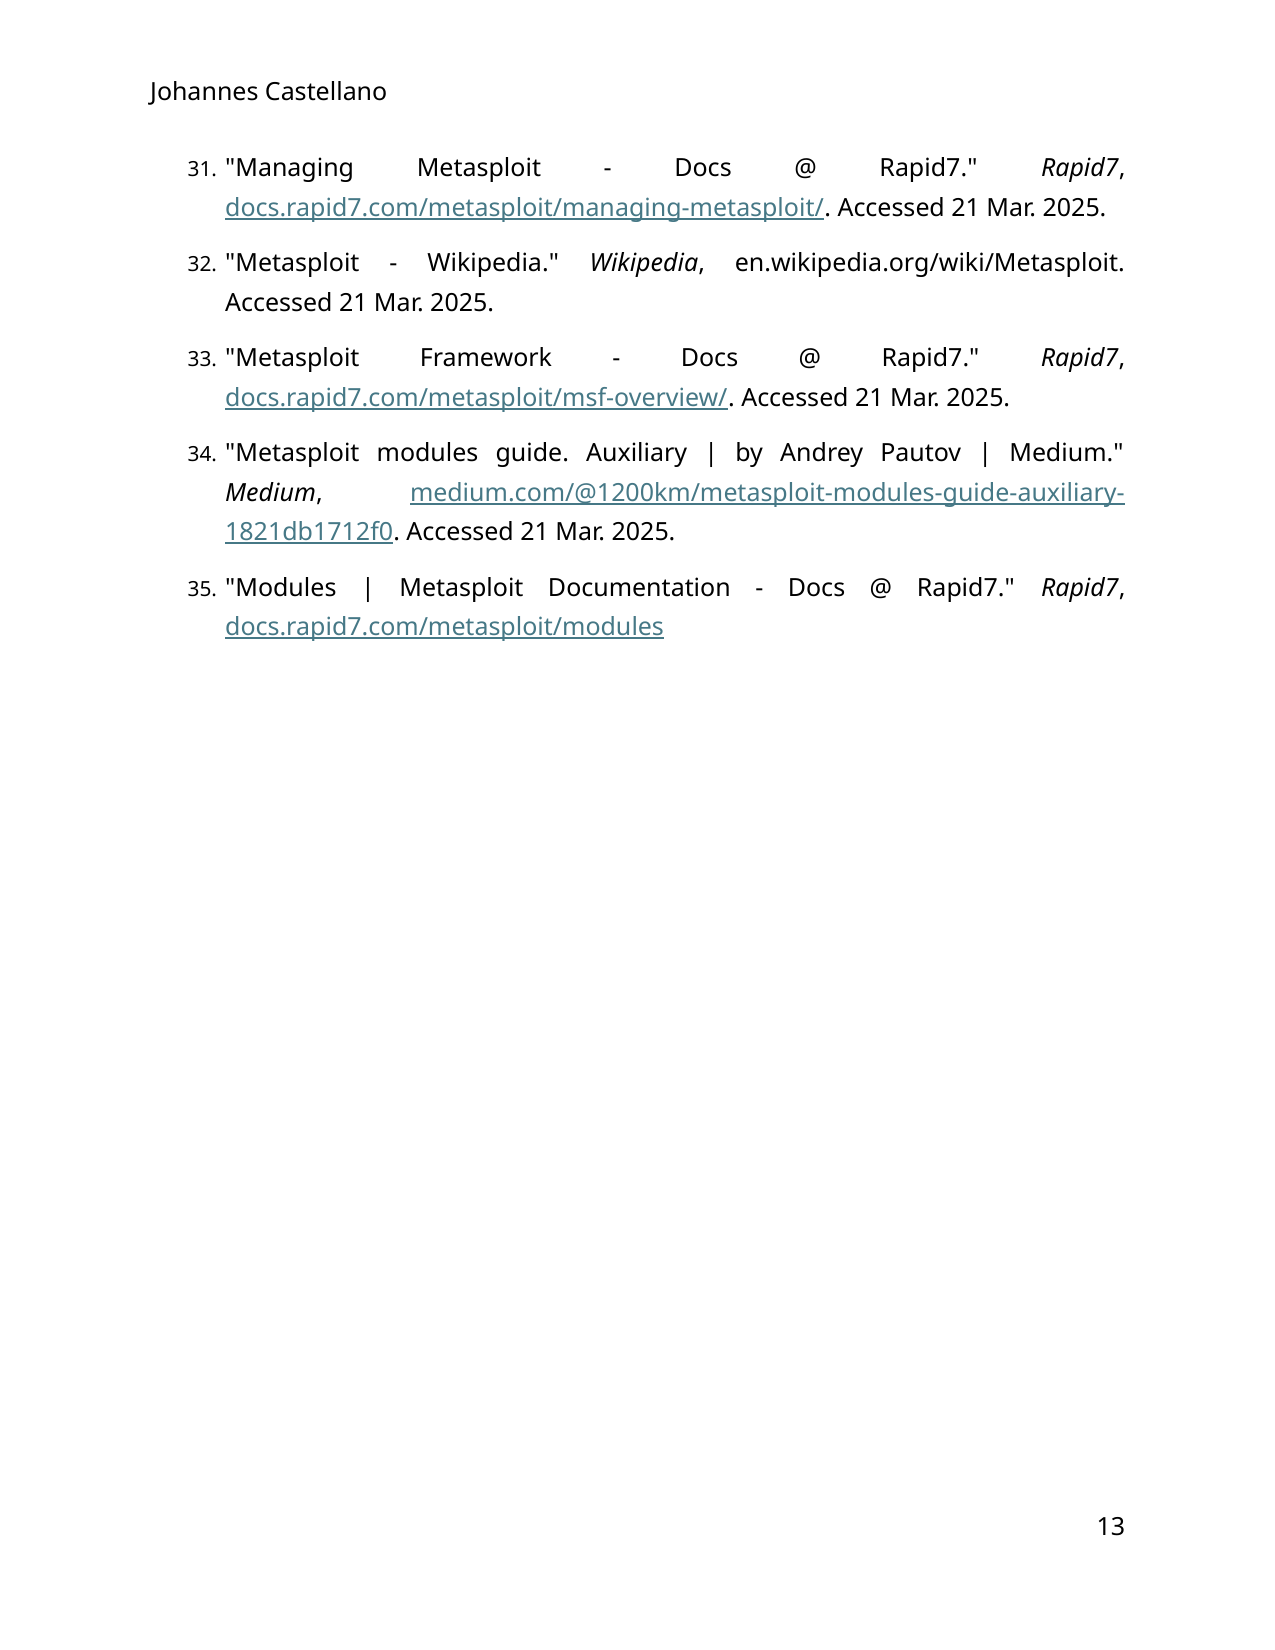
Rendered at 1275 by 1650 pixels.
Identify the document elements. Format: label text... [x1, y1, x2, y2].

list "Managing Metasploit - Docs @ Rapid7." Rapid7, docs.rapid7.com/metasploit/managing-metasploit/. Accessed 21 Mar. 2025. [187, 150, 1125, 223]
list "Metasploit modules guide. Auxiliary | by Andrey Pautov | Medium." Medium, medium.com/@1200km/metasploit-modules-guide-auxiliary-1821db1712f0. Accessed 21 Mar. 2025. [187, 435, 1125, 547]
list "Metasploit Framework - Docs @ Rapid7." Rapid7, docs.rapid7.com/metasploit/msf-overview/. Accessed 21 Mar. 2025. [187, 340, 1125, 413]
list "Metasploit - Wikipedia." Wikipedia, en.wikipedia.org/wiki/Metasploit. Accessed 21 Mar. 2025. [187, 245, 1125, 318]
list "Modules | Metasploit Documentation - Docs @ Rapid7." Rapid7, docs.rapid7.com/metasploit/modules [187, 569, 1125, 642]
